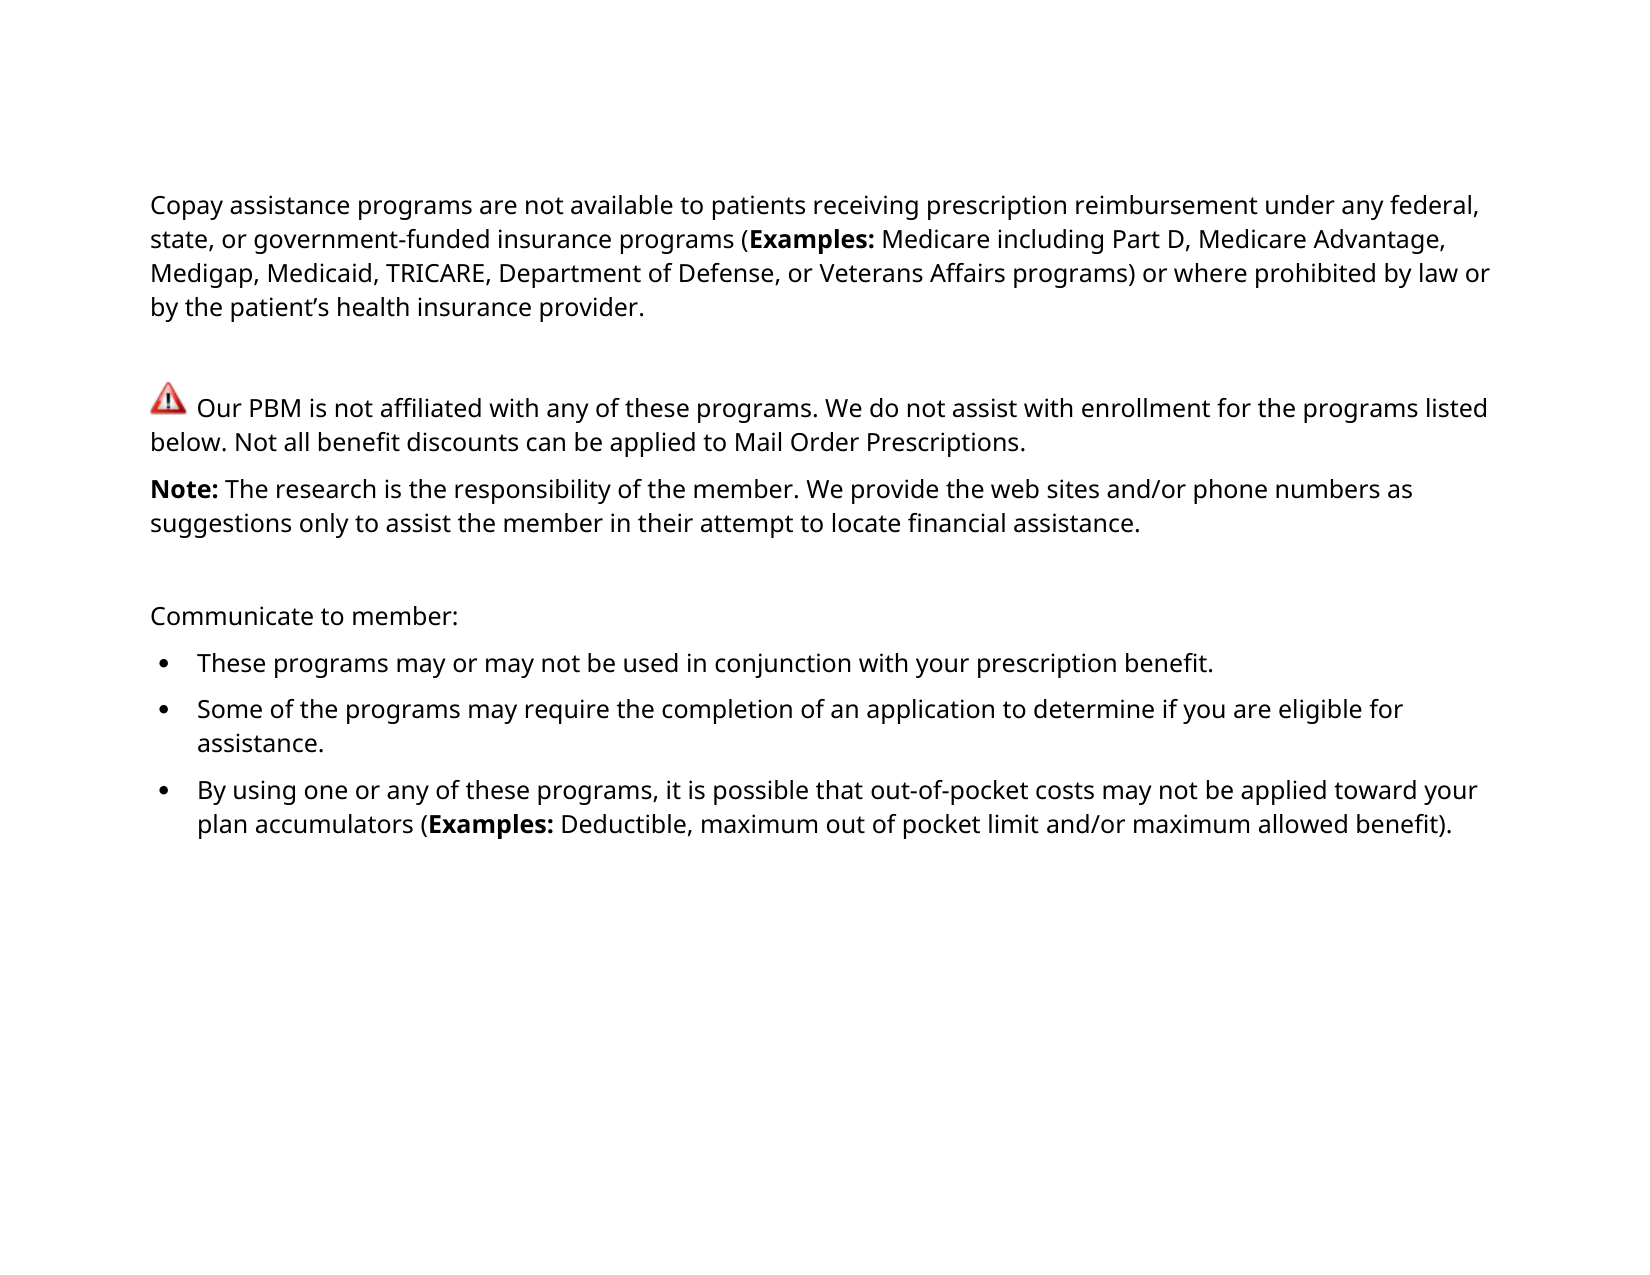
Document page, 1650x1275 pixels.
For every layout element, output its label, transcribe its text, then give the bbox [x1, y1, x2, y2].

text Copay assistance programs are not available to patients receiving prescription reimbursement under any federal, state, or government-funded insurance programs (Examples: Medicare including Part D, Medicare Advantage, Medigap, Medicaid, TRICARE, Department of Defense, or Veterans Affairs programs) or where prohibited by law or by the patient’s health insurance provider. [150, 187, 1500, 324]
list Some of the programs may require the completion of an application to determine if you are eligible for assistance. [159, 692, 1500, 760]
picture [150, 382, 189, 418]
text Our PBM is not affiliated with any of these programs. We do not assist with enrollment for the programs listed below. Not all benefit discounts can be applied to Mail Order Prescriptions. [150, 383, 1500, 459]
text Note: The research is the responsibility of the member. We provide the web sites and/or phone numbers as suggestions only to assist the member in their attempt to locate financial assistance. [150, 472, 1500, 540]
list By using one or any of these programs, it is possible that out-of-pocket costs may not be applied toward your plan accumulators (Examples: Deductible, maximum out of pocket limit and/or maximum allowed benefit). [159, 773, 1500, 841]
text Communicate to member: [150, 599, 1500, 633]
list These programs may or may not be used in conjunction with your prescription benefit. [159, 645, 1500, 679]
